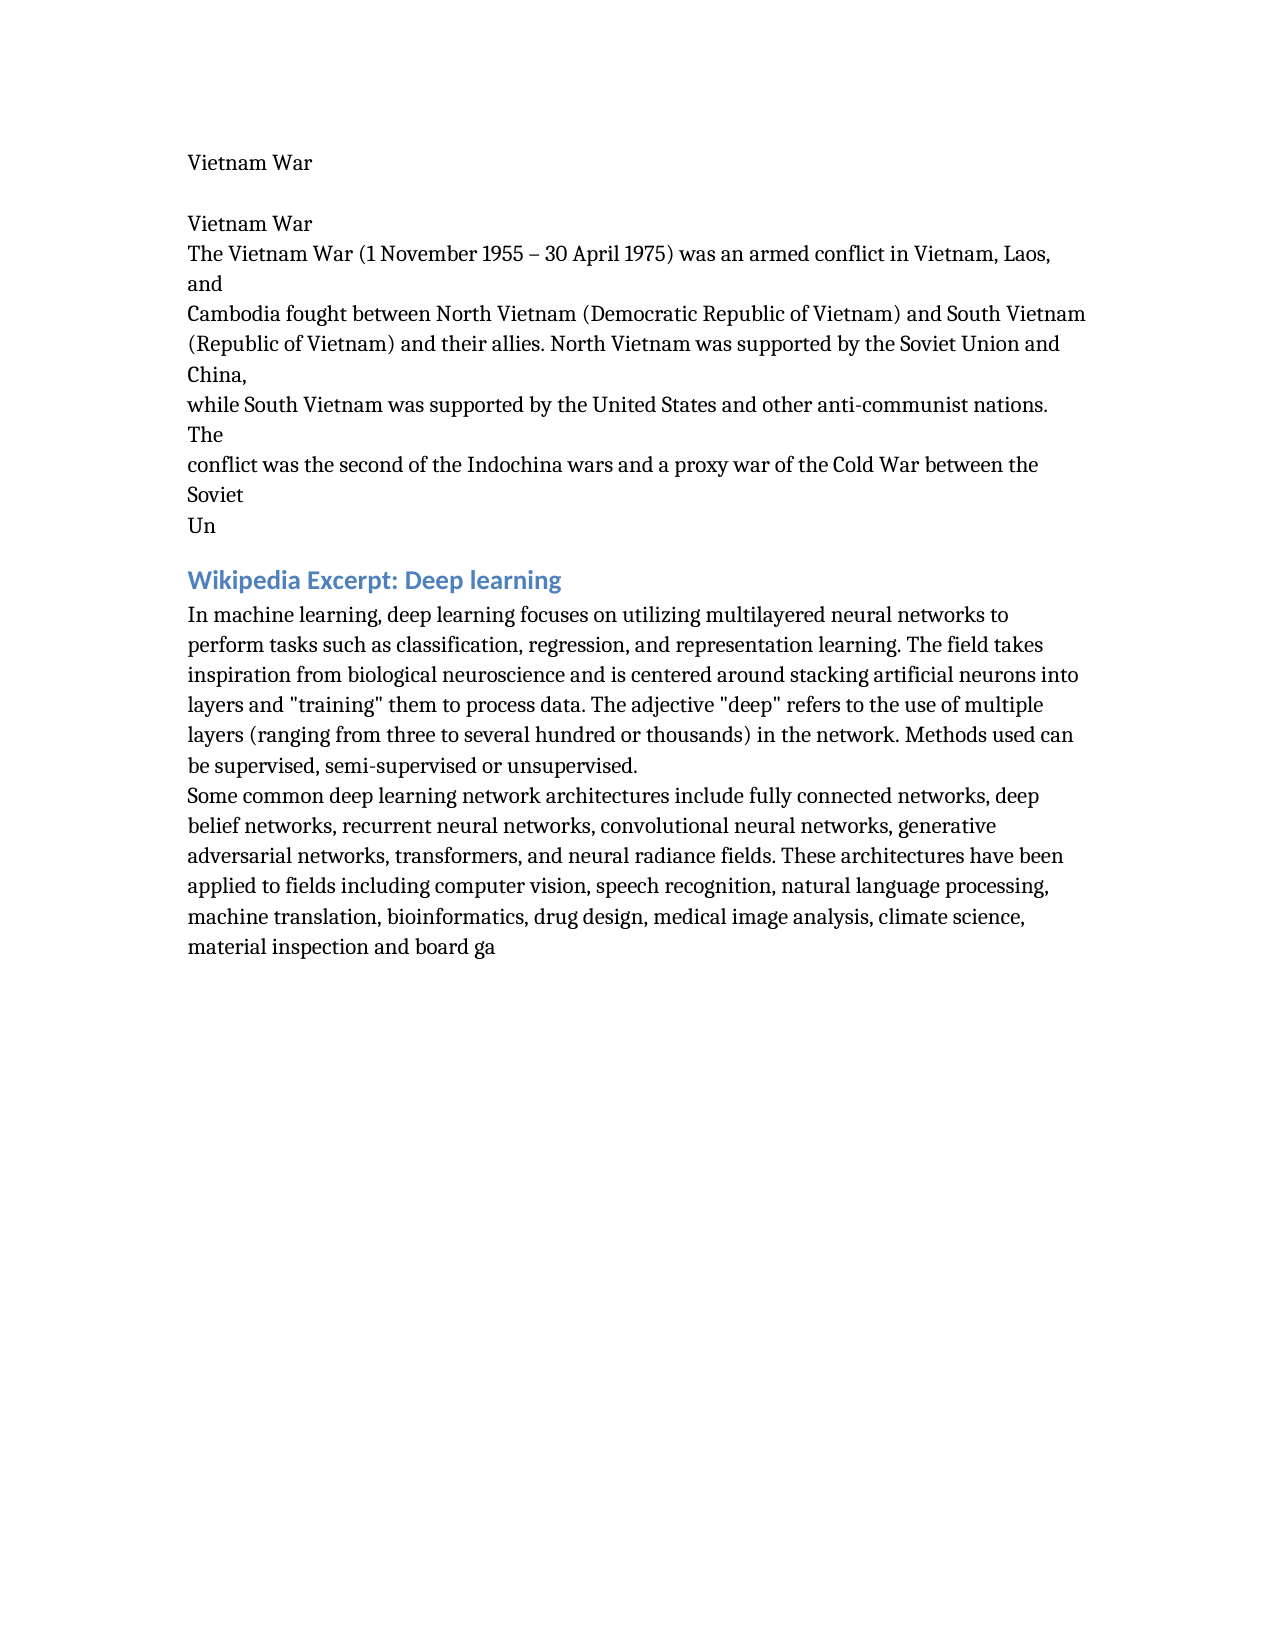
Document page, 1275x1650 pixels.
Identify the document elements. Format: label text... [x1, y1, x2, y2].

text Vietnam War Vietnam War The Vietnam War (1 November 1955 – 30 April 1975) was an armed conflict in Vietnam, Laos, and Cambodia fought between North Vietnam (Democratic Republic of Vietnam) and South Vietnam (Republic of Vietnam) and their allies. North Vietnam was supported by the Soviet Union and China, while South Vietnam was supported by the United States and other anti-communist nations. The conflict was the second of the Indochina wars and a proxy war of the Cold War between the Soviet Un [187, 150, 1087, 539]
subtitle Wikipedia Excerpt: Deep learning [187, 563, 1087, 597]
text In machine learning, deep learning focuses on utilizing multilayered neural networks to perform tasks such as classification, regression, and representation learning. The field takes inspiration from biological neuroscience and is centered around stacking artificial neurons into layers and "training" them to process data. The adjective "deep" refers to the use of multiple layers (ranging from three to several hundred or thousands) in the network. Methods used can be supervised, semi-supervised or unsupervised. Some common deep learning network architectures include fully connected networks, deep belief networks, recurrent neural networks, convolutional neural networks, generative adversarial networks, transformers, and neural radiance fields. These architectures have been applied to fields including computer vision, speech recognition, natural language processing, machine translation, bioinformatics, drug design, medical image analysis, climate science, material inspection and board ga [187, 601, 1087, 960]
